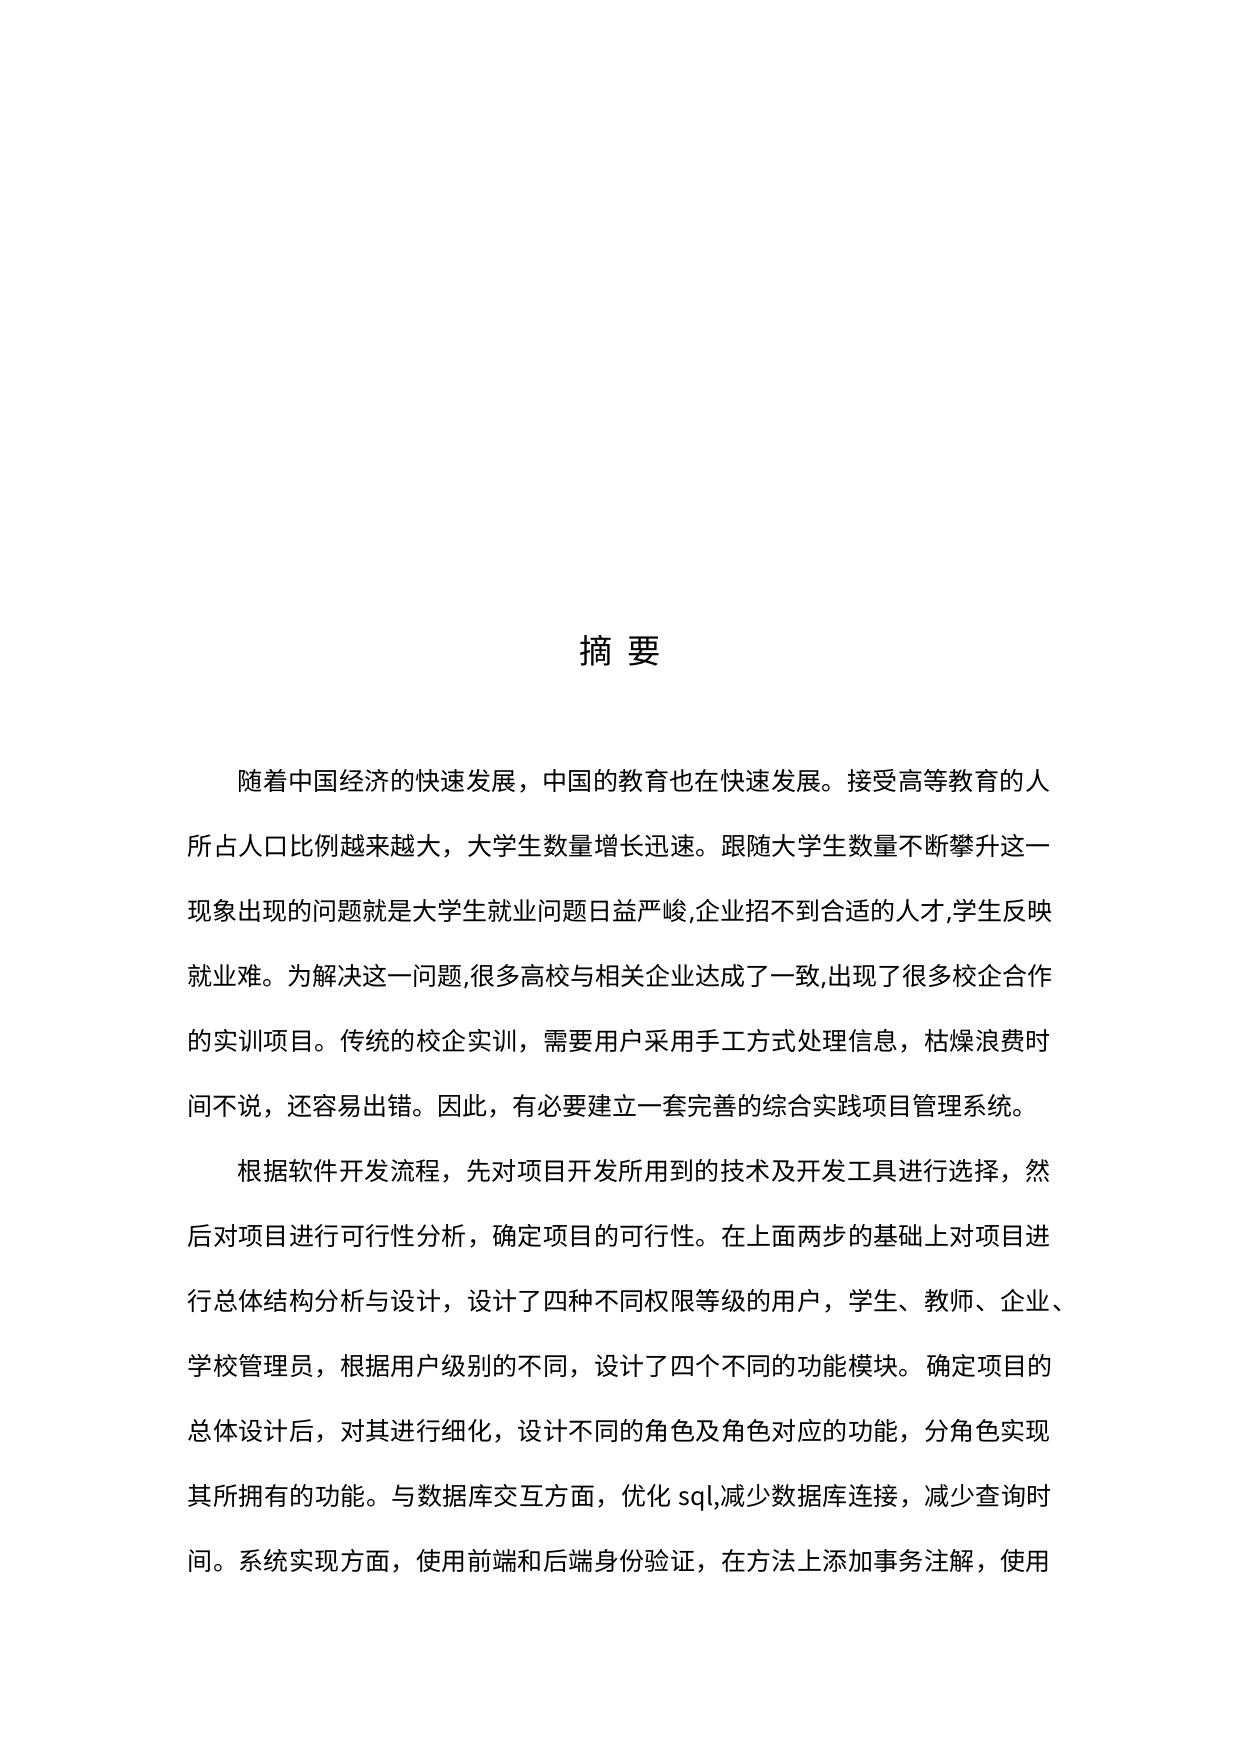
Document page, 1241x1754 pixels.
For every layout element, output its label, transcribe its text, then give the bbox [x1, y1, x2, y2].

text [187, 1137, 1053, 1592]
text 摘 要 [187, 617, 1053, 682]
text 随着中国经济的快速发展，中国的教育也在快速发展。接受高等教育的人所占人口比例越来越大，大学生数量增长迅速。跟随大学生数量不断攀升这一现象出现的问题就是大学生就业问题日益严峻,企业招不到合适的人才,学生反映就业难。为解决这一问题,很多高校与相关企业达成了一致,出现了很多校企合作的实训项目。传统的校企实训，需要用户采用手工方式处理信息，枯燥浪费时间不说，还容易出错。因此，有必要建立一套完善的综合实践项目管理系统。 [187, 747, 1053, 1137]
